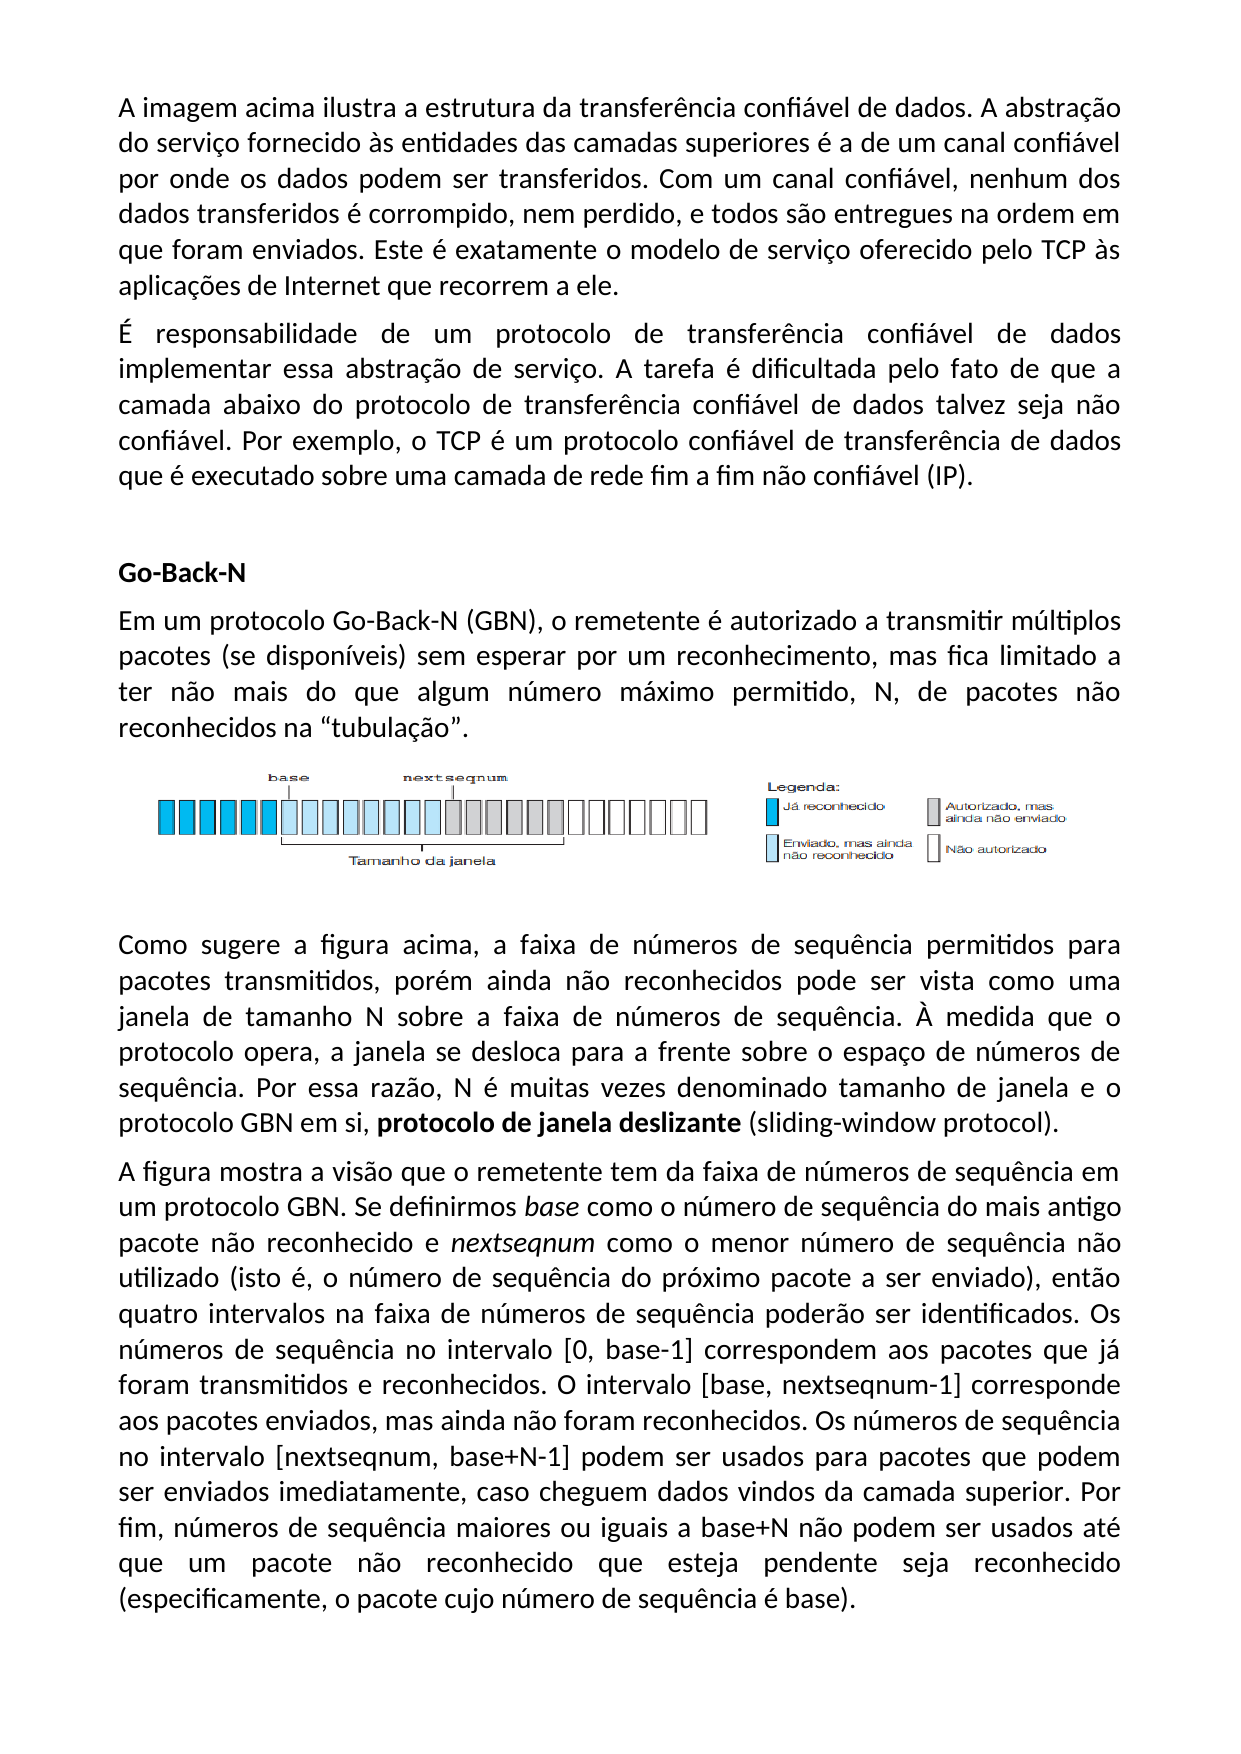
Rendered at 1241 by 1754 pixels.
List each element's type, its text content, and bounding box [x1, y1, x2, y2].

picture [118, 756, 1113, 914]
text A imagem acima ilustra a estrutura da transferência confiável de dados. A abstração do serviço fornecido às entidades das camadas superiores é a de um canal confiável por onde os dados podem ser transferidos. Com um canal confiável, nenhum dos dados transferidos é corrompido, nem perdido, e todos são entregues na ordem em que foram enviados. Este é exatamente o modelo de serviço oferecido pelo TCP às aplicações de Internet que recorrem a ele. [118, 89, 1122, 302]
text Go-Back-N [118, 554, 1122, 589]
text Em um protocolo Go-Back-N (GBN), o remetente é autorizado a transmitir múltiplos pacotes (se disponíveis) sem esperar por um reconhecimento, mas fica limitado a ter não mais do que algum número máximo permitido, N, de pacotes não reconhecidos na “tubulação”. [118, 602, 1122, 744]
text A figura mostra a visão que o remetente tem da faixa de números de sequência em um protocolo GBN. Se definirmos base como o número de sequência do mais antigo pacote não reconhecido e nextseqnum como o menor número de sequência não utilizado (isto é, o número de sequência do próximo pacote a ser enviado), então quatro intervalos na faixa de números de sequência poderão ser identificados. Os números de sequência no intervalo [0, base-1] correspondem aos pacotes que já foram transmitidos e reconhecidos. O intervalo [base, nextseqnum-1] corresponde aos pacotes enviados, mas ainda não foram reconhecidos. Os números de sequência no intervalo [nextseqnum, base+N-1] podem ser usados para pacotes que podem ser enviados imediatamente, caso cheguem dados vindos da camada superior. Por fim, números de sequência maiores ou iguais a base+N não podem ser usados até que um pacote não reconhecido que esteja pendente seja reconhecido (especificamente, o pacote cujo número de sequência é base). [118, 1153, 1122, 1616]
text Como sugere a figura acima, a faixa de números de sequência permitidos para pacotes transmitidos, porém ainda não reconhecidos pode ser vista como uma janela de tamanho N sobre a faixa de números de sequência. À medida que o protocolo opera, a janela se desloca para a frente sobre o espaço de números de sequência. Por essa razão, N é muitas vezes denominado tamanho de janela e o protocolo GBN em si, protocolo de janela deslizante (sliding-window protocol). [118, 926, 1122, 1140]
text É responsabilidade de um protocolo de transferência confiável de dados implementar essa abstração de serviço. A tarefa é dificultada pelo fato de que a camada abaixo do protocolo de transferência confiável de dados talvez seja não confiável. Por exemplo, o TCP é um protocolo confiável de transferência de dados que é executado sobre uma camada de rede fim a fim não confiável (IP). [118, 315, 1122, 493]
